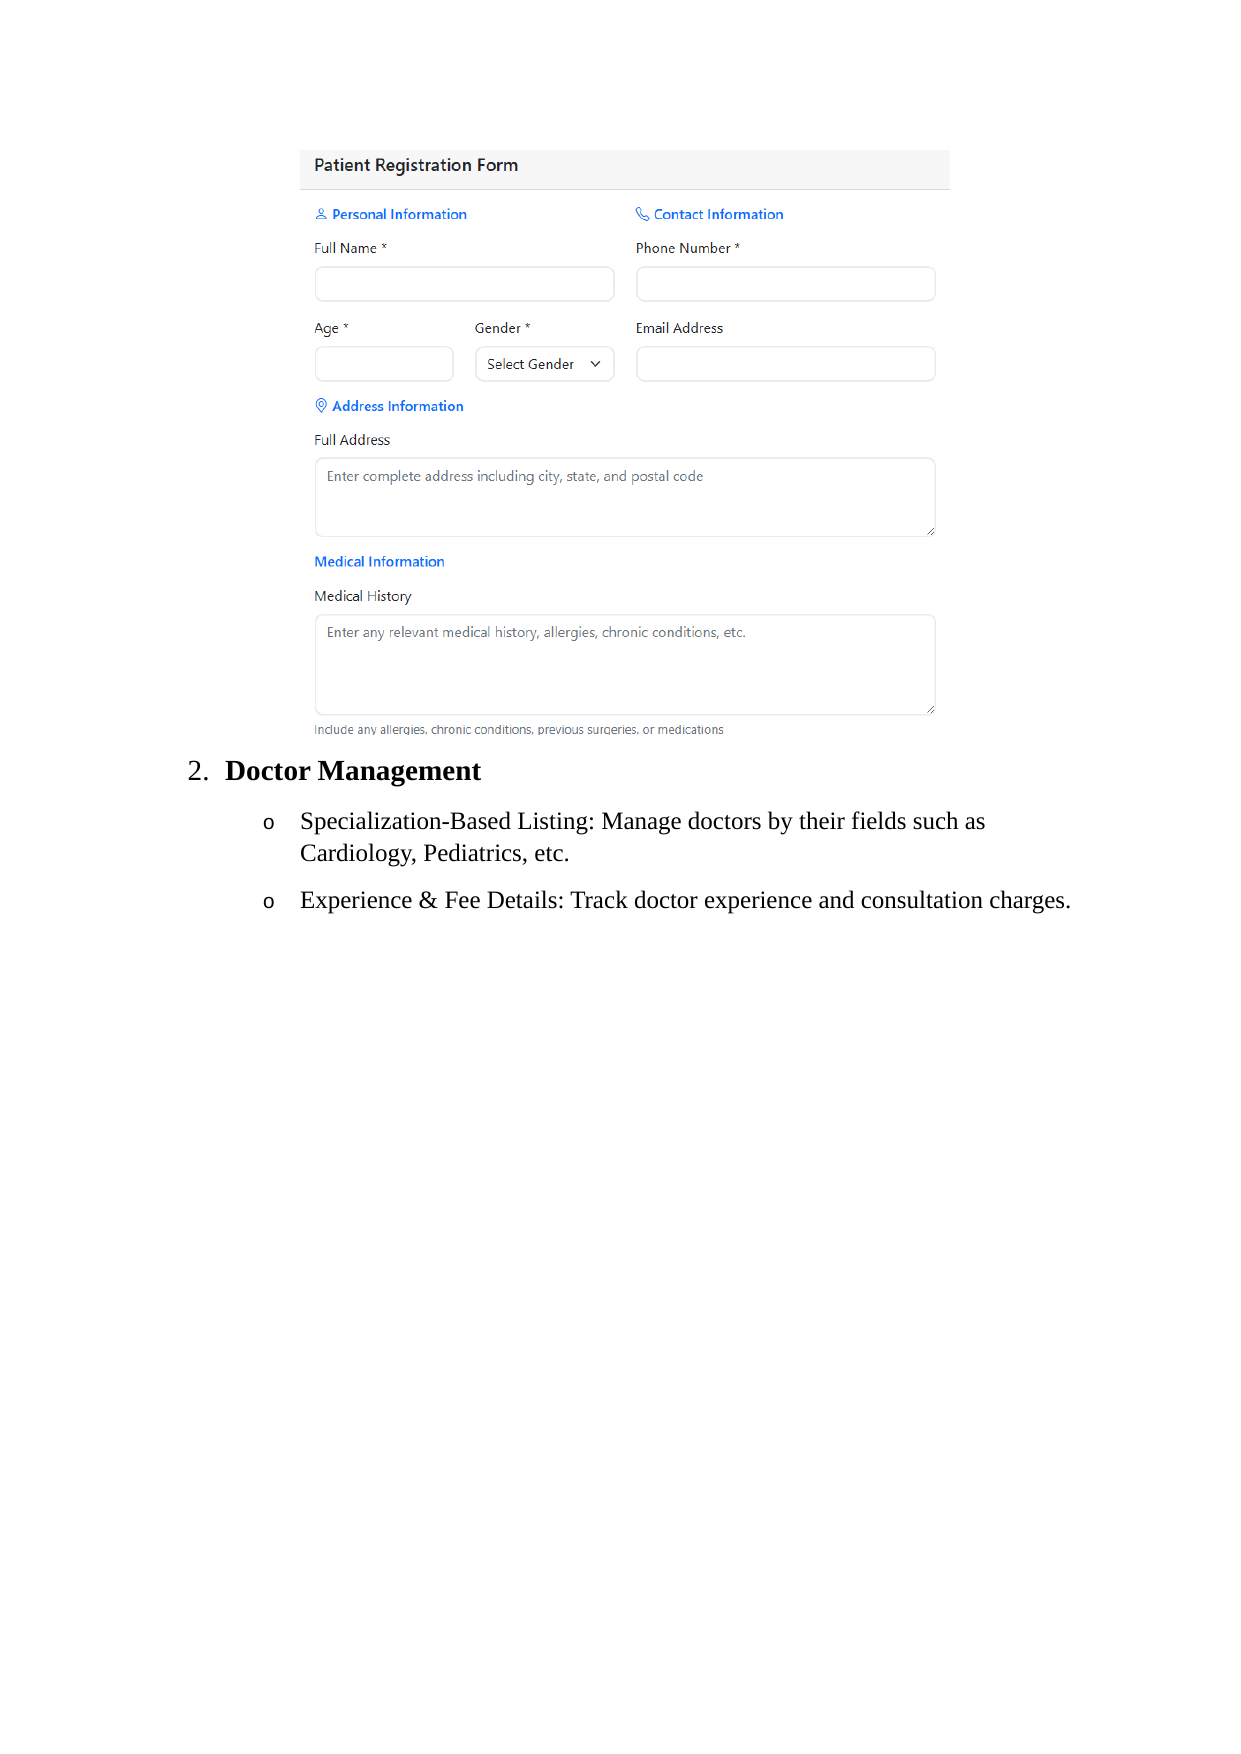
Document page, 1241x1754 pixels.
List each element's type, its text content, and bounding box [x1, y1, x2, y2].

list Experience & Fee Details: Track doctor experience and consultation charges. [262, 886, 1090, 915]
picture [300, 150, 950, 735]
list Doctor Management [187, 753, 1090, 787]
list Specialization-Based Listing: Manage doctors by their fields such as Cardiology, Pediatrics, etc. [262, 806, 1090, 867]
